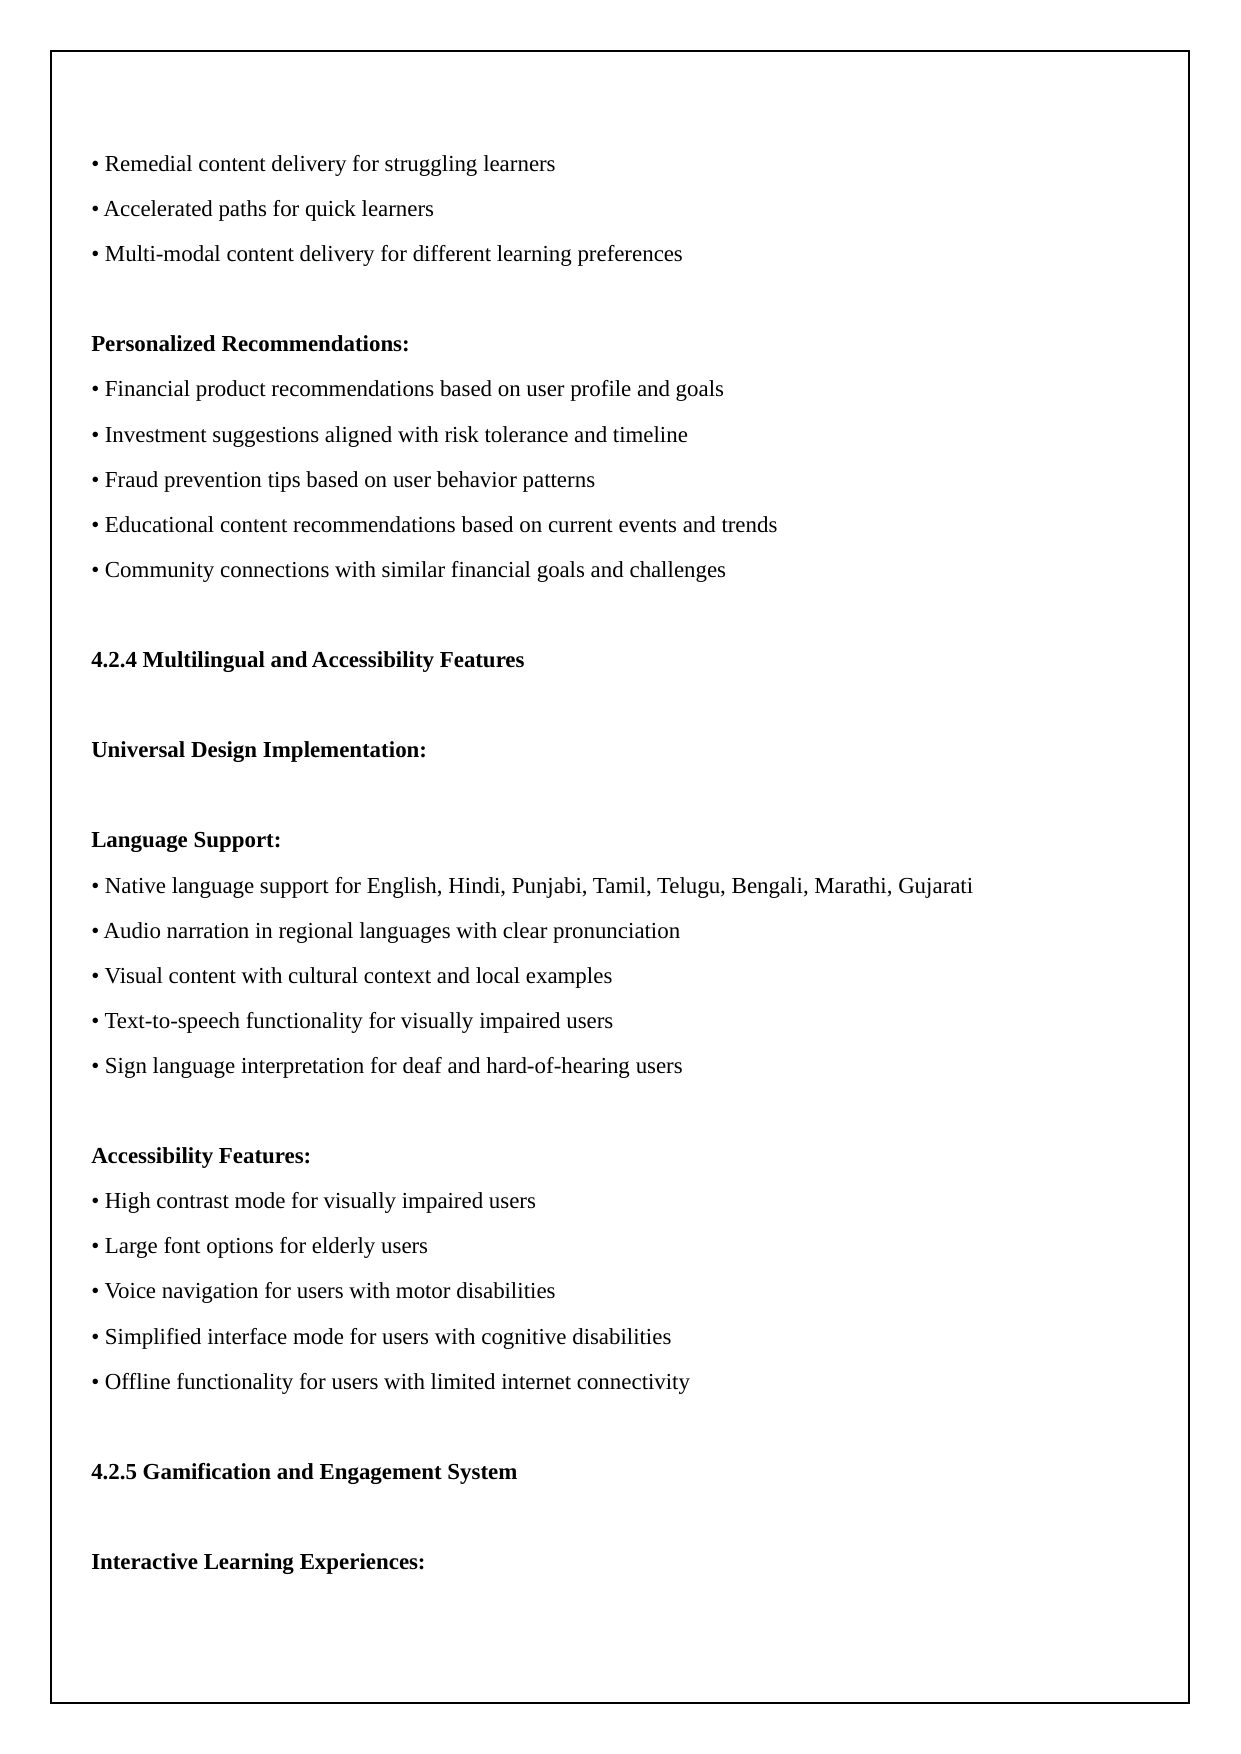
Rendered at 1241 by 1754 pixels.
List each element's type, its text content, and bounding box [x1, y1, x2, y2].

text • Simplified interface mode for users with cognitive disabilities [91, 1323, 1154, 1349]
text Accessibility Features: [91, 1142, 1154, 1169]
text • Investment suggestions aligned with risk tolerance and timeline [91, 421, 1154, 447]
text • Text-to-speech functionality for visually impaired users [91, 1007, 1154, 1033]
text • Large font options for elderly users [91, 1232, 1154, 1259]
text • High contrast mode for visually impaired users [91, 1187, 1154, 1214]
text Personalized Recommendations: [91, 330, 1154, 357]
text • Voice navigation for users with motor disabilities [91, 1278, 1154, 1304]
text • Remedial content delivery for struggling learners [91, 150, 1154, 176]
text • Audio narration in regional languages with clear pronunciation [91, 917, 1154, 943]
text • Sign language interpretation for deaf and hard-of-hearing users [91, 1052, 1154, 1078]
text • Visual content with cultural context and local examples [91, 962, 1154, 988]
text • Multi-modal content delivery for different learning preferences [91, 240, 1154, 267]
text • Financial product recommendations based on user profile and goals [91, 376, 1154, 402]
text 4.2.5 Gamification and Engagement System [91, 1458, 1154, 1484]
text Language Support: [91, 827, 1154, 853]
text • Offline functionality for users with limited internet connectivity [91, 1368, 1154, 1394]
text • Fraud prevention tips based on user behavior patterns [91, 466, 1154, 492]
text Interactive Learning Experiences: [91, 1548, 1154, 1574]
text Universal Design Implementation: [91, 736, 1154, 763]
text • Accelerated paths for quick learners [91, 195, 1154, 221]
text • Community connections with similar financial goals and challenges [91, 556, 1154, 582]
text 4.2.4 Multilingual and Accessibility Features [91, 646, 1154, 672]
text • Native language support for English, Hindi, Punjabi, Tamil, Telugu, Bengali, Marathi, Gujarati [91, 872, 1154, 898]
text • Educational content recommendations based on current events and trends [91, 511, 1154, 537]
